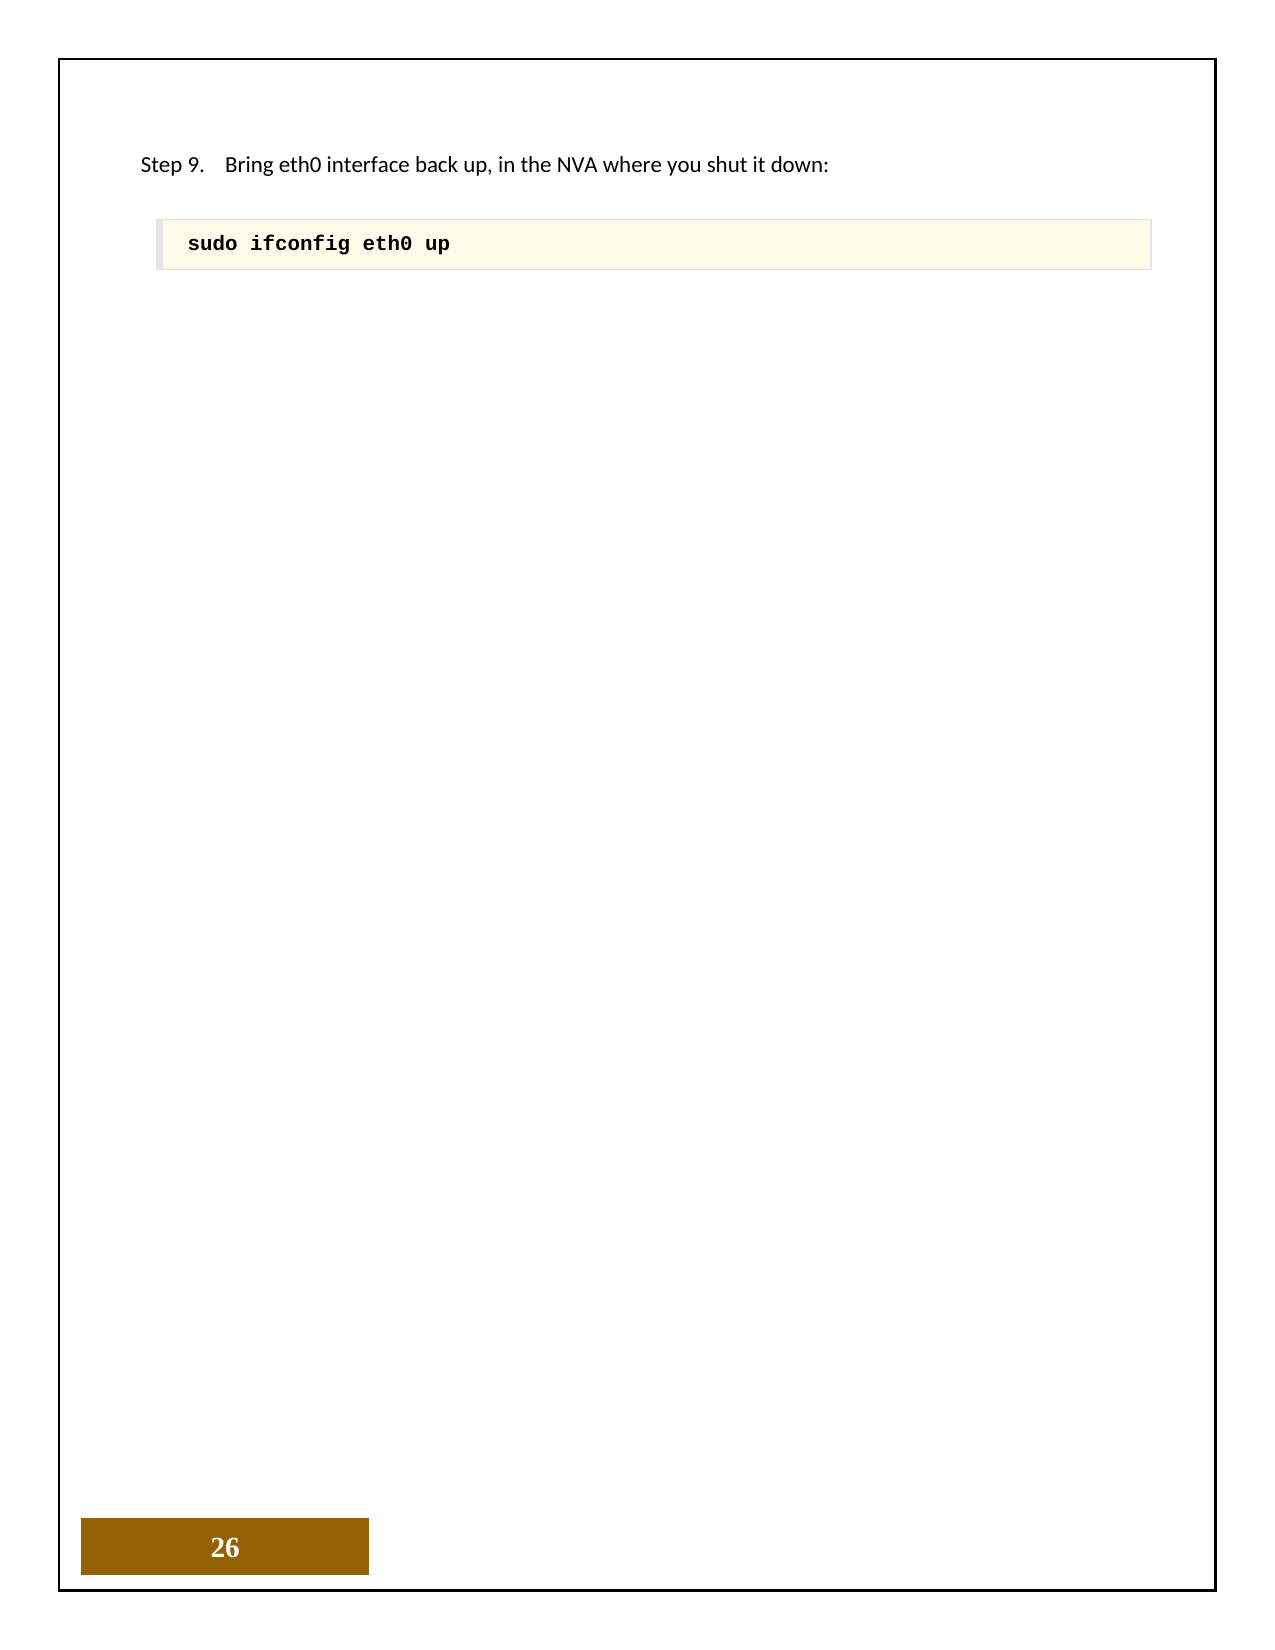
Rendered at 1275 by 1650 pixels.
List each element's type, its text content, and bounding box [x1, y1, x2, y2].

list Bring eth0 interface back up, in the NVA where you shut it down: [141, 150, 1125, 178]
text sudo ifconfig eth0 up [163, 220, 1150, 269]
